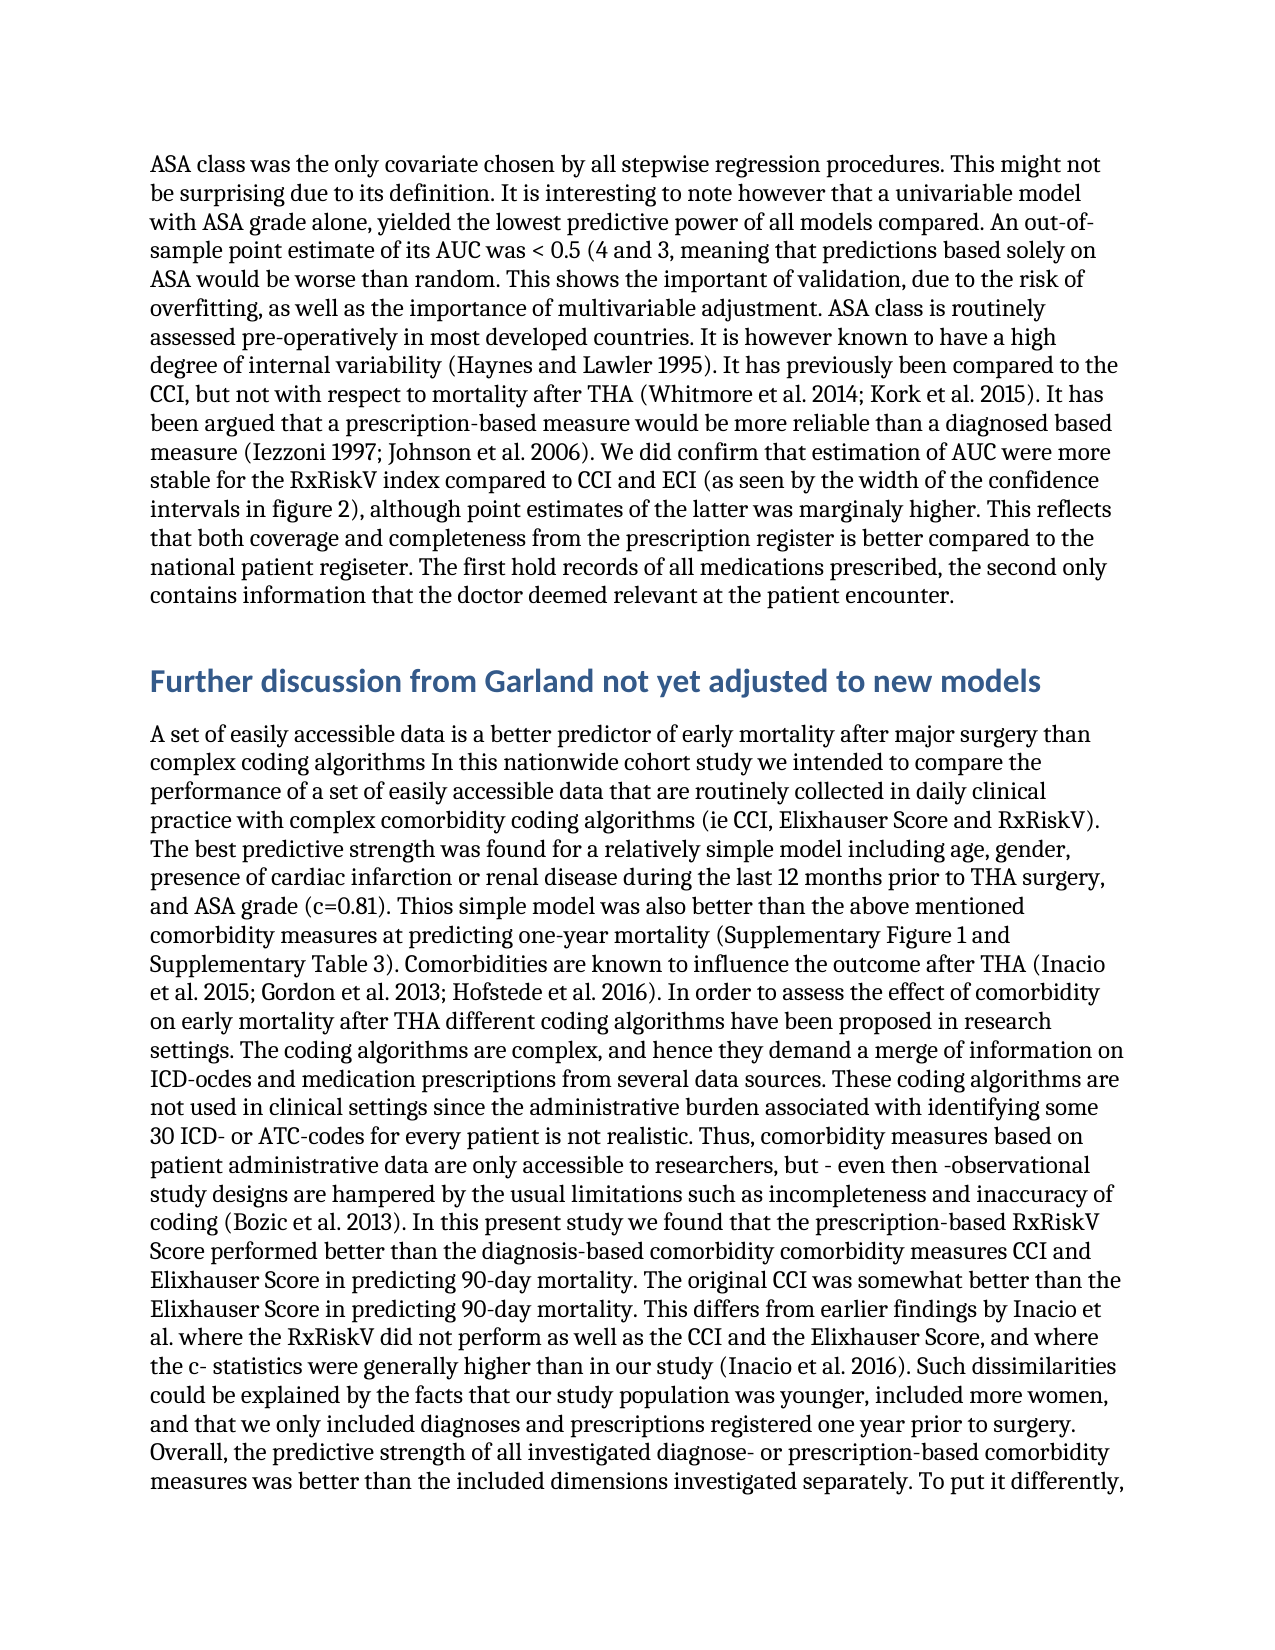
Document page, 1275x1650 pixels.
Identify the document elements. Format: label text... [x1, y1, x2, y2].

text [150, 719, 1125, 1496]
subtitle Further discussion from Garland not yet adjusted to new models [150, 660, 1125, 701]
text ASA class was the only covariate chosen by all stepwise regression procedures. This might not be surprising due to its definition. It is interesting to note however that a univariable model with ASA grade alone, yielded the lowest predictive power of all models compared. An out-of-sample point estimate of its AUC was < 0.5 (4 and 3, meaning that predictions based solely on ASA would be worse than random. This shows the important of validation, due to the risk of overfitting, as well as the importance of multivariable adjustment. ASA class is routinely assessed pre-operatively in most developed countries. It is however known to have a high degree of internal variability (Haynes and Lawler 1995). It has previously been compared to the CCI, but not with respect to mortality after THA (Whitmore et al. 2014; Kork et al. 2015). It has been argued that a prescription-based measure would be more reliable than a diagnosed based measure (Iezzoni 1997; Johnson et al. 2006). We did confirm that estimation of AUC were more stable for the RxRiskV index compared to CCI and ECI (as seen by the width of the confidence intervals in figure 2), although point estimates of the latter was marginaly higher. This reflects that both coverage and completeness from the prescription register is better compared to the national patient regiseter. The first hold records of all medications prescribed, the second only contains information that the doctor deemed relevant at the patient encounter. [150, 150, 1125, 610]
